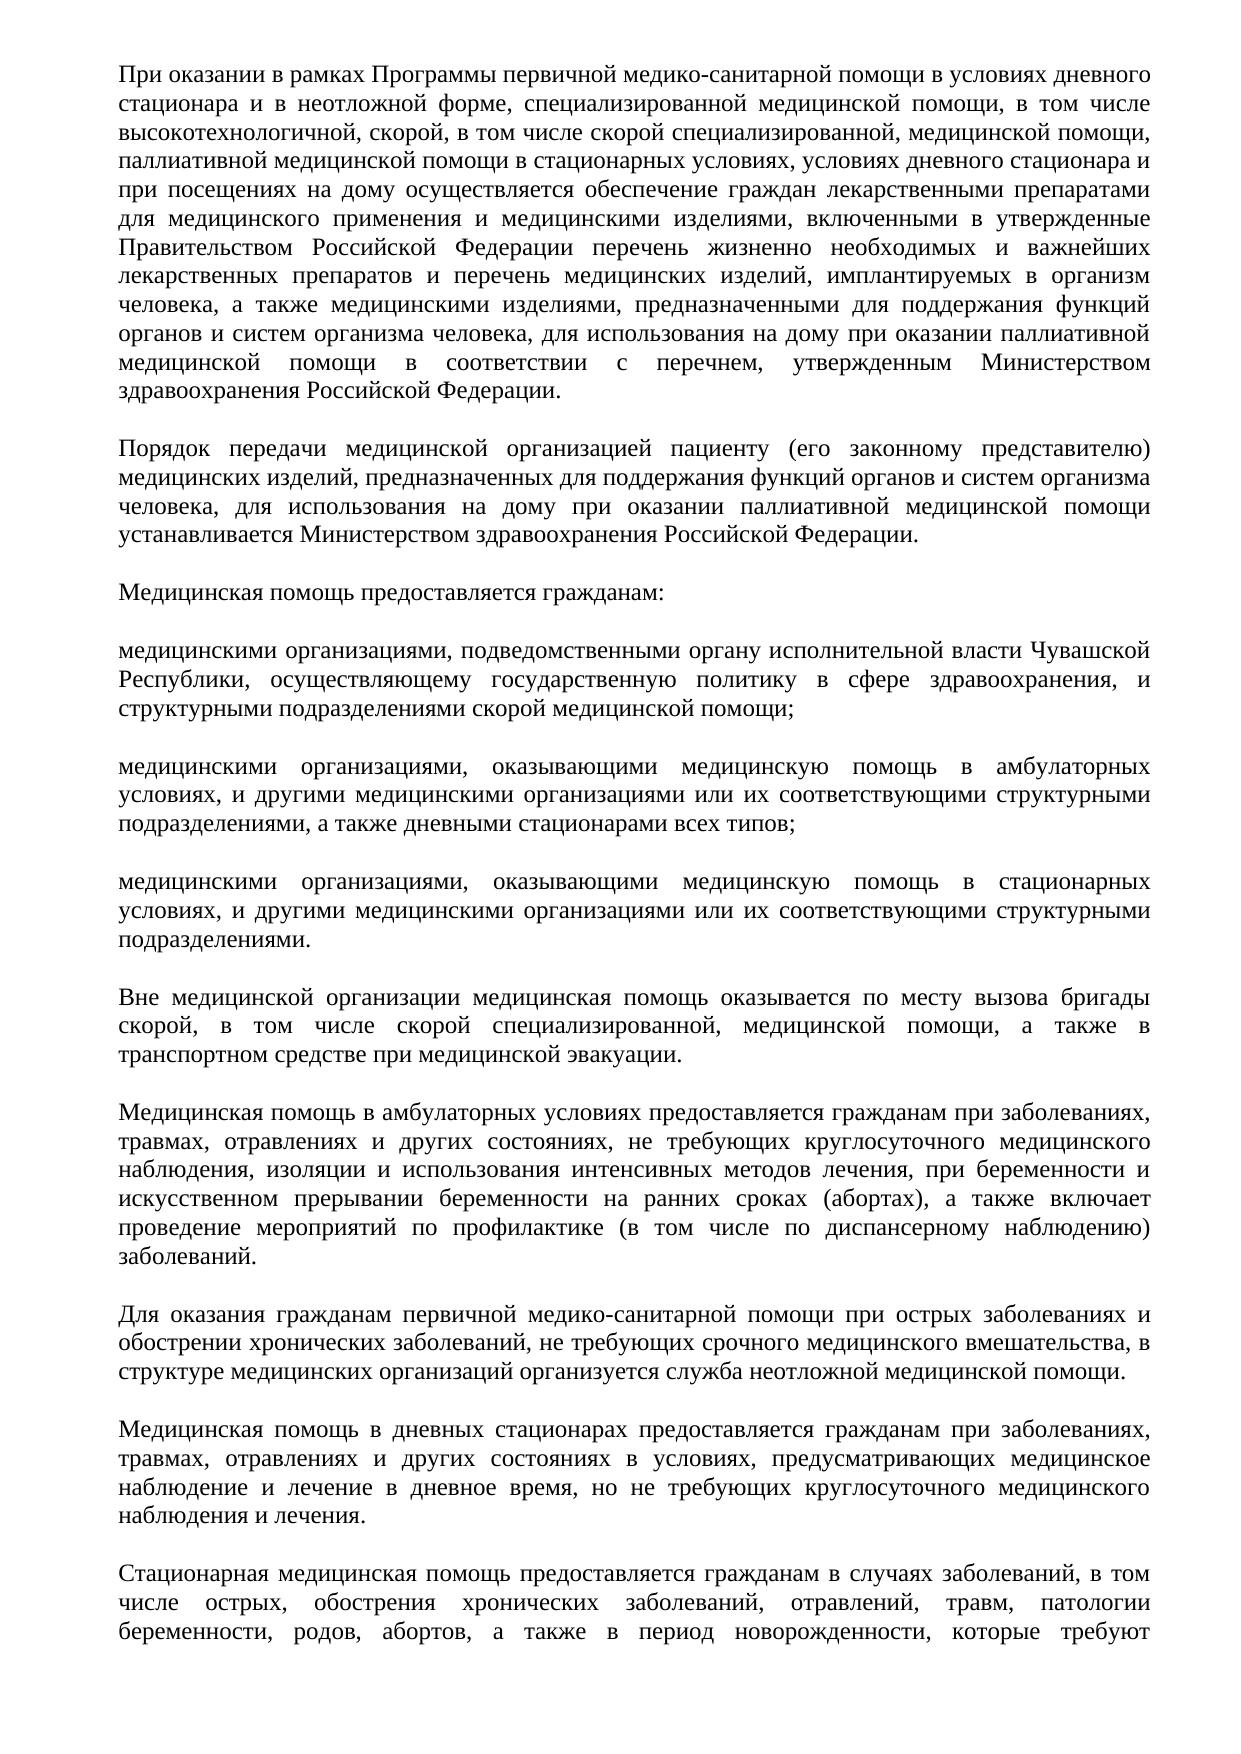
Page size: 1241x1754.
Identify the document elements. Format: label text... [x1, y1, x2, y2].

text Медицинская помощь в дневных стационарах предоставляется гражданам при заболеваниях, травмах, отравлениях и других состояниях в условиях, предусматривающих медицинское наблюдение и лечение в дневное время, но не требующих круглосуточного медицинского наблюдения и лечения. [118, 1414, 1152, 1529]
text медицинскими организациями, подведомственными органу исполнительной власти Чувашской Республики, осуществляющему государственную политику в сфере здравоохранения, и структурными подразделениями скорой медицинской помощи; [118, 635, 1152, 722]
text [118, 1558, 1152, 1644]
text медицинскими организациями, оказывающими медицинскую помощь в стационарных условиях, и другими медицинскими организациями или их соответствующими структурными подразделениями. [118, 866, 1152, 952]
text Медицинская помощь в амбулаторных условиях предоставляется гражданам при заболеваниях, травмах, отравлениях и других состояниях, не требующих круглосуточного медицинского наблюдения, изоляции и использования интенсивных методов лечения, при беременности и искусственном прерывании беременности на ранних сроках (абортах), а также включает проведение мероприятий по профилактике (в том числе по диспансерному наблюдению) заболеваний. [118, 1097, 1152, 1269]
text Медицинская помощь предоставляется гражданам: [118, 577, 1152, 606]
text Вне медицинской организации медицинская помощь оказывается по месту вызова бригады скорой, в том числе скорой специализированной, медицинской помощи, а также в транспортном средстве при медицинской эвакуации. [118, 982, 1152, 1068]
text При оказании в рамках Программы первичной медико-санитарной помощи в условиях дневного стационара и в неотложной форме, специализированной медицинской помощи, в том числе высокотехнологичной, скорой, в том числе скорой специализированной, медицинской помощи, паллиативной медицинской помощи в стационарных условиях, условиях дневного стационара и при посещениях на дому осуществляется обеспечение граждан лекарственными препаратами для медицинского применения и медицинскими изделиями, включенными в утвержденные Правительством Российской Федерации перечень жизненно необходимых и важнейших лекарственных препаратов и перечень медицинских изделий, имплантируемых в организм человека, а также медицинскими изделиями, предназначенными для поддержания функций органов и систем организма человека, для использования на дому при оказании паллиативной медицинской помощи в соответствии с перечнем, утвержденным Министерством здравоохранения Российской Федерации. [118, 59, 1152, 404]
text Для оказания гражданам первичной медико-санитарной помощи при острых заболеваниях и обострении хронических заболеваний, не требующих срочного медицинского вмешательства, в структуре медицинских организаций организуется служба неотложной медицинской помощи. [118, 1299, 1152, 1385]
text Порядок передачи медицинской организацией пациенту (его законному представителю) медицинских изделий, предназначенных для поддержания функций органов и систем организма человека, для использования на дому при оказании паллиативной медицинской помощи устанавливается Министерством здравоохранения Российской Федерации. [118, 433, 1152, 548]
text медицинскими организациями, оказывающими медицинскую помощь в амбулаторных условиях, и другими медицинскими организациями или их соответствующими структурными подразделениями, а также дневными стационарами всех типов; [118, 751, 1152, 837]
